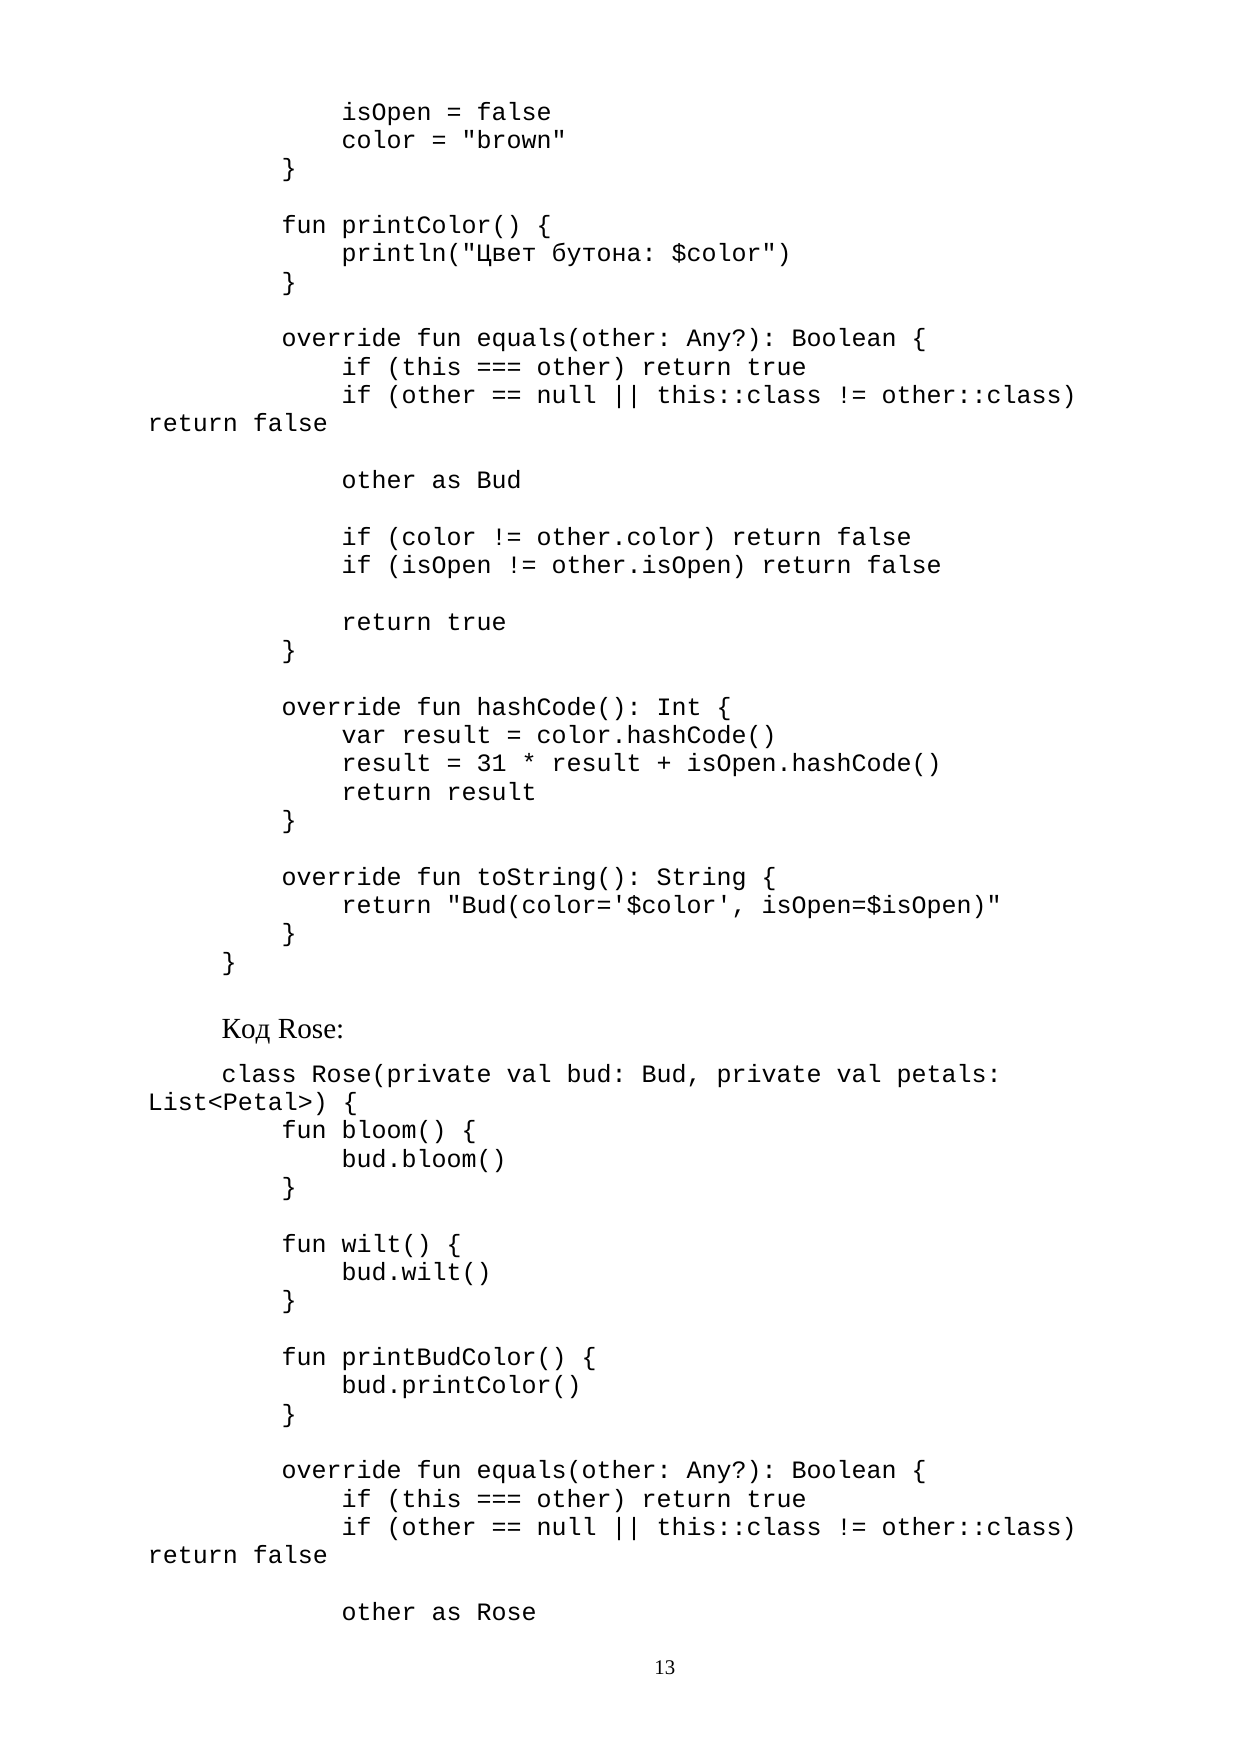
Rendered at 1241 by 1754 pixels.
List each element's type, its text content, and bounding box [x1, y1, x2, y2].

text bud.wilt() [148, 1259, 1181, 1288]
text println("Цвет бутона: $color") [148, 241, 1181, 269]
text if (other == null || this::class != other::class) return false [148, 382, 1181, 439]
text fun printBudColor() { [148, 1344, 1181, 1373]
text } [148, 807, 1181, 836]
text bud.bloom() [148, 1146, 1181, 1174]
text other as Rose [148, 1599, 1181, 1628]
text override fun hashCode(): Int { [148, 694, 1181, 722]
text override fun equals(other: Any?): Boolean { [148, 1458, 1181, 1486]
text result = 31 * result + isOpen.hashCode() [148, 751, 1181, 779]
text } [148, 1288, 1181, 1316]
text var result = color.hashCode() [148, 722, 1181, 751]
text if (isOpen != other.isOpen) return false [148, 552, 1181, 581]
text if (color != other.color) return false [148, 524, 1181, 552]
text return true [148, 609, 1181, 637]
text } [148, 921, 1181, 949]
text } [148, 156, 1181, 184]
text } [148, 949, 1181, 977]
text if (this === other) return true [148, 1486, 1181, 1514]
text fun wilt() { [148, 1231, 1181, 1259]
text } [148, 1174, 1181, 1203]
text return result [148, 779, 1181, 807]
text isOpen = false [148, 99, 1181, 127]
text if (other == null || this::class != other::class) return false [148, 1514, 1181, 1571]
text class Rose(private val bud: Bud, private val petals: List<Petal>) { [148, 1061, 1181, 1118]
text fun printColor() { [148, 212, 1181, 241]
text } [148, 1401, 1181, 1429]
text fun bloom() { [148, 1118, 1181, 1146]
text } [148, 269, 1181, 297]
text bud.printColor() [148, 1373, 1181, 1401]
text } [148, 637, 1181, 666]
text color = "brown" [148, 127, 1181, 156]
text override fun equals(other: Any?): Boolean { [148, 326, 1181, 354]
text Код Rose: [148, 1011, 1181, 1044]
text if (this === other) return true [148, 354, 1181, 382]
text return "Bud(color='$color', isOpen=$isOpen)" [148, 892, 1181, 921]
text other as Bud [148, 467, 1181, 496]
text override fun toString(): String { [148, 864, 1181, 892]
